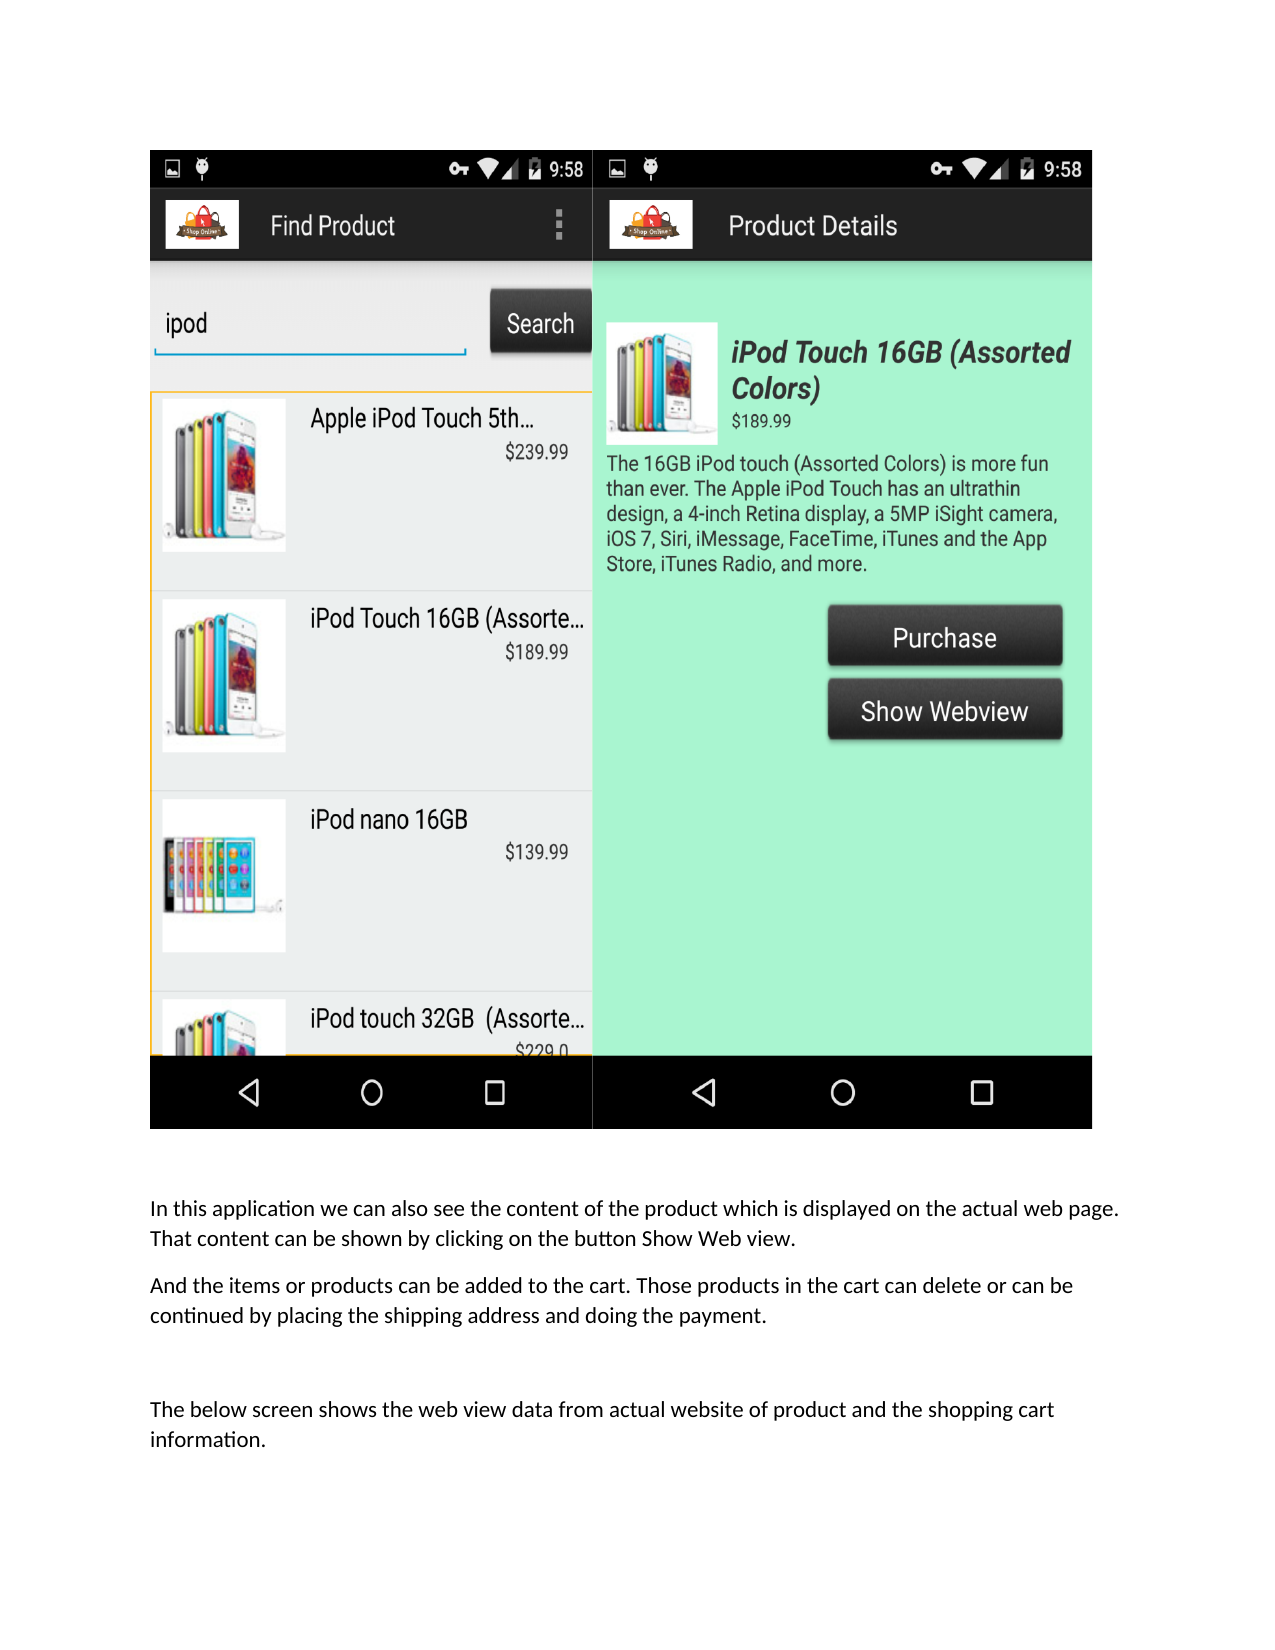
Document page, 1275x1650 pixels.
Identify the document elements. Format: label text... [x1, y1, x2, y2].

text In this application we can also see the content of the product which is displayed on the actual web page. That content can be shown by clicking on the button Show Web view. [150, 1194, 1125, 1252]
picture [150, 150, 1093, 1129]
text The below screen shows the web view data from actual website of product and the shopping cart information. [150, 1395, 1125, 1453]
text And the items or products can be added to the cart. Those products in the cart can delete or can be continued by placing the shipping address and doing the payment. [150, 1271, 1125, 1329]
